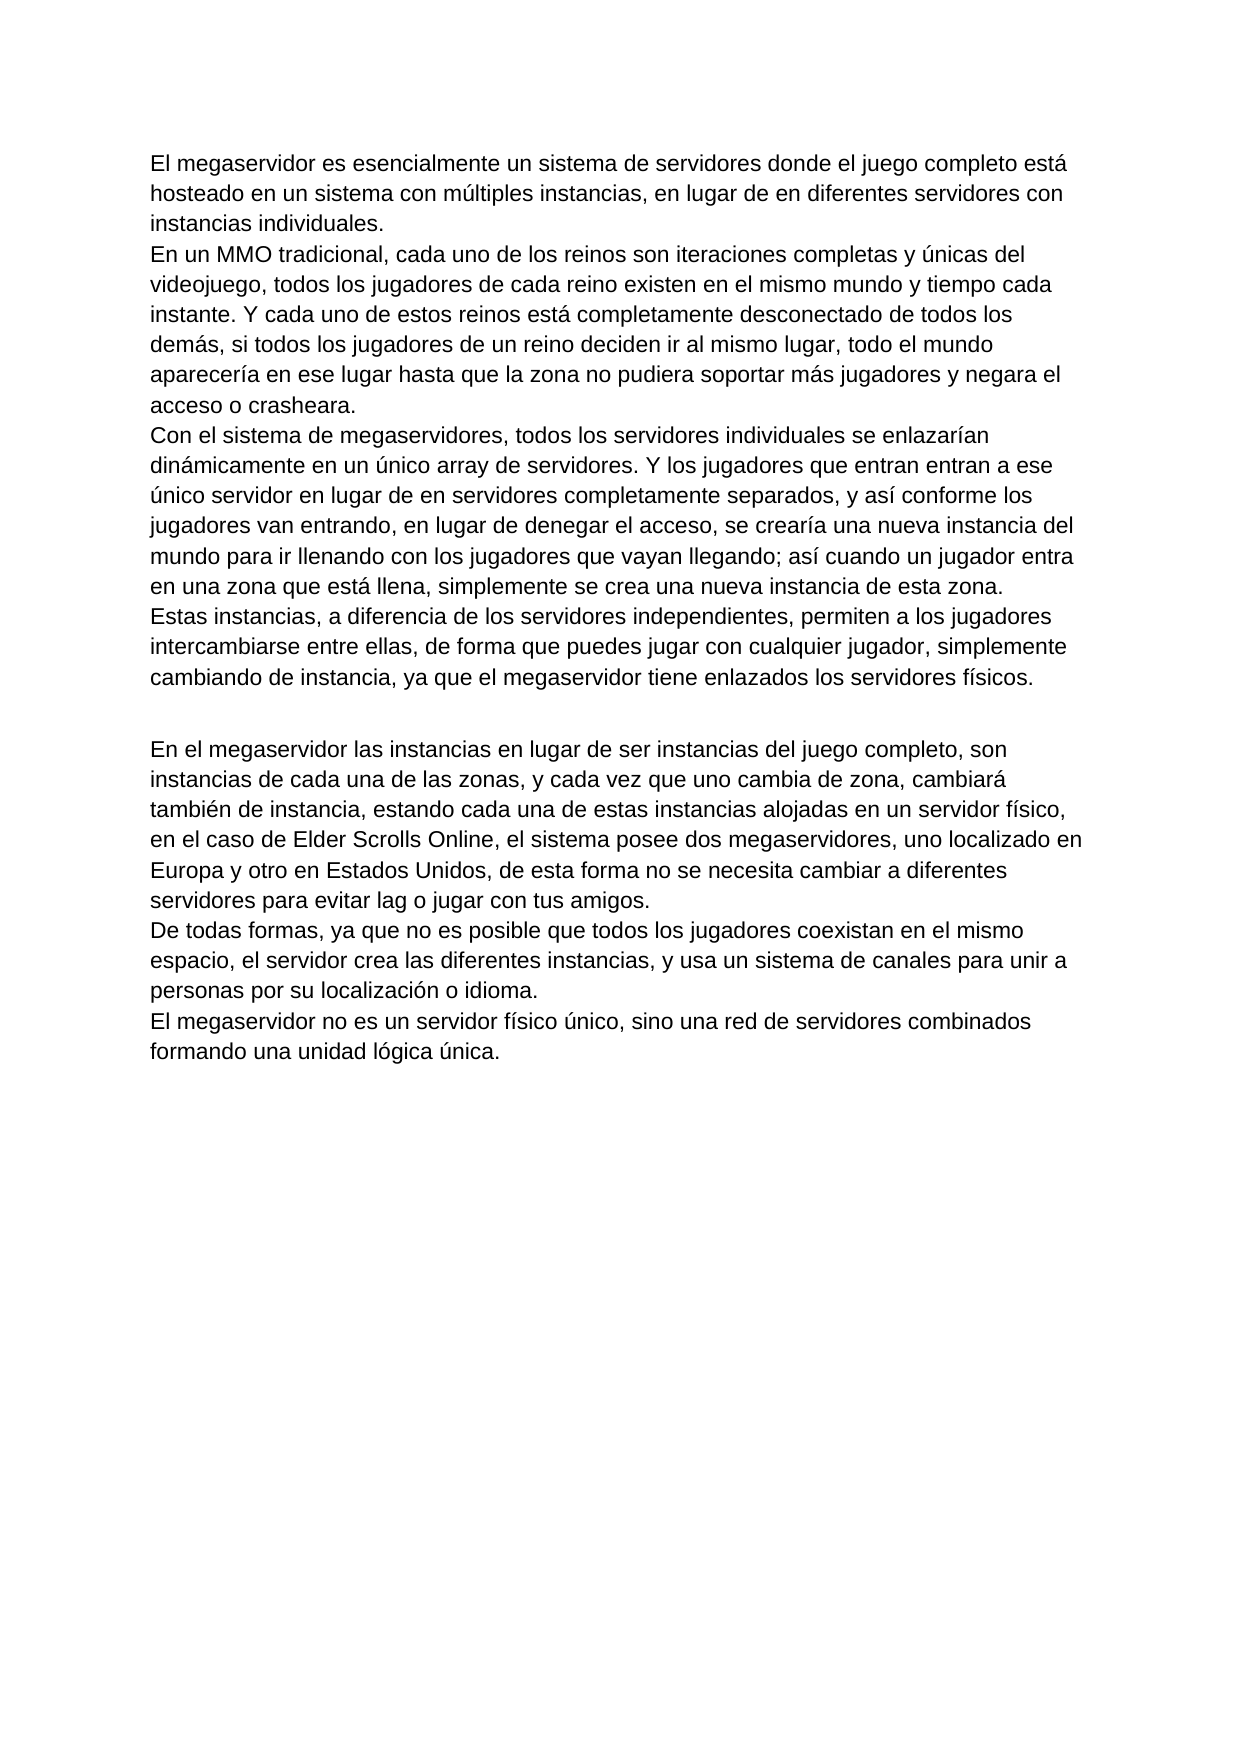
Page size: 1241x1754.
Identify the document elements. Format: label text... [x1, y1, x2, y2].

text El megaservidor es esencialmente un sistema de servidores donde el juego completo está hosteado en un sistema con múltiples instancias, en lugar de en diferentes servidores con instancias individuales. [150, 150, 1090, 237]
text En el megaservidor las instancias en lugar de ser instancias del juego completo, son instancias de cada una de las zonas, y cada vez que uno cambia de zona, cambiará también de instancia, estando cada una de estas instancias alojadas en un servidor físico, en el caso de Elder Scrolls Online, el sistema posee dos megaservidores, uno localizado en Europa y otro en Estados Unidos, de esta forma no se necesita cambiar a diferentes servidores para evitar lag o jugar con tus amigos. [150, 736, 1090, 913]
text Estas instancias, a diferencia de los servidores independientes, permiten a los jugadores intercambiarse entre ellas, de forma que puedes jugar con cualquier jugador, simplemente cambiando de instancia, ya que el megaservidor tiene enlazados los servidores físicos. [150, 603, 1090, 690]
text En un MMO tradicional, cada uno de los reinos son iteraciones completas y únicas del videojuego, todos los jugadores de cada reino existen en el mismo mundo y tiempo cada instante. Y cada uno de estos reinos está completamente desconectado de todos los demás, si todos los jugadores de un reino deciden ir al mismo lugar, todo el mundo aparecería en ese lugar hasta que la zona no pudiera soportar más jugadores y negara el acceso o crasheara. [150, 241, 1090, 418]
text El megaservidor no es un servidor físico único, sino una red de servidores combinados formando una unidad lógica única. [150, 1008, 1090, 1064]
text Con el sistema de megaservidores, todos los servidores individuales se enlazarían dinámicamente en un único array de servidores. Y los jugadores que entran entran a ese único servidor en lugar de en servidores completamente separados, y así conforme los jugadores van entrando, en lugar de denegar el acceso, se crearía una nueva instancia del mundo para ir llenando con los jugadores que vayan llegando; así cuando un jugador entra en una zona que está llena, simplemente se crea una nueva instancia de esta zona. [150, 422, 1090, 599]
text De todas formas, ya que no es posible que todos los jugadores coexistan en el mismo espacio, el servidor crea las diferentes instancias, y usa un sistema de canales para unir a personas por su localización o idioma. [150, 917, 1090, 1004]
